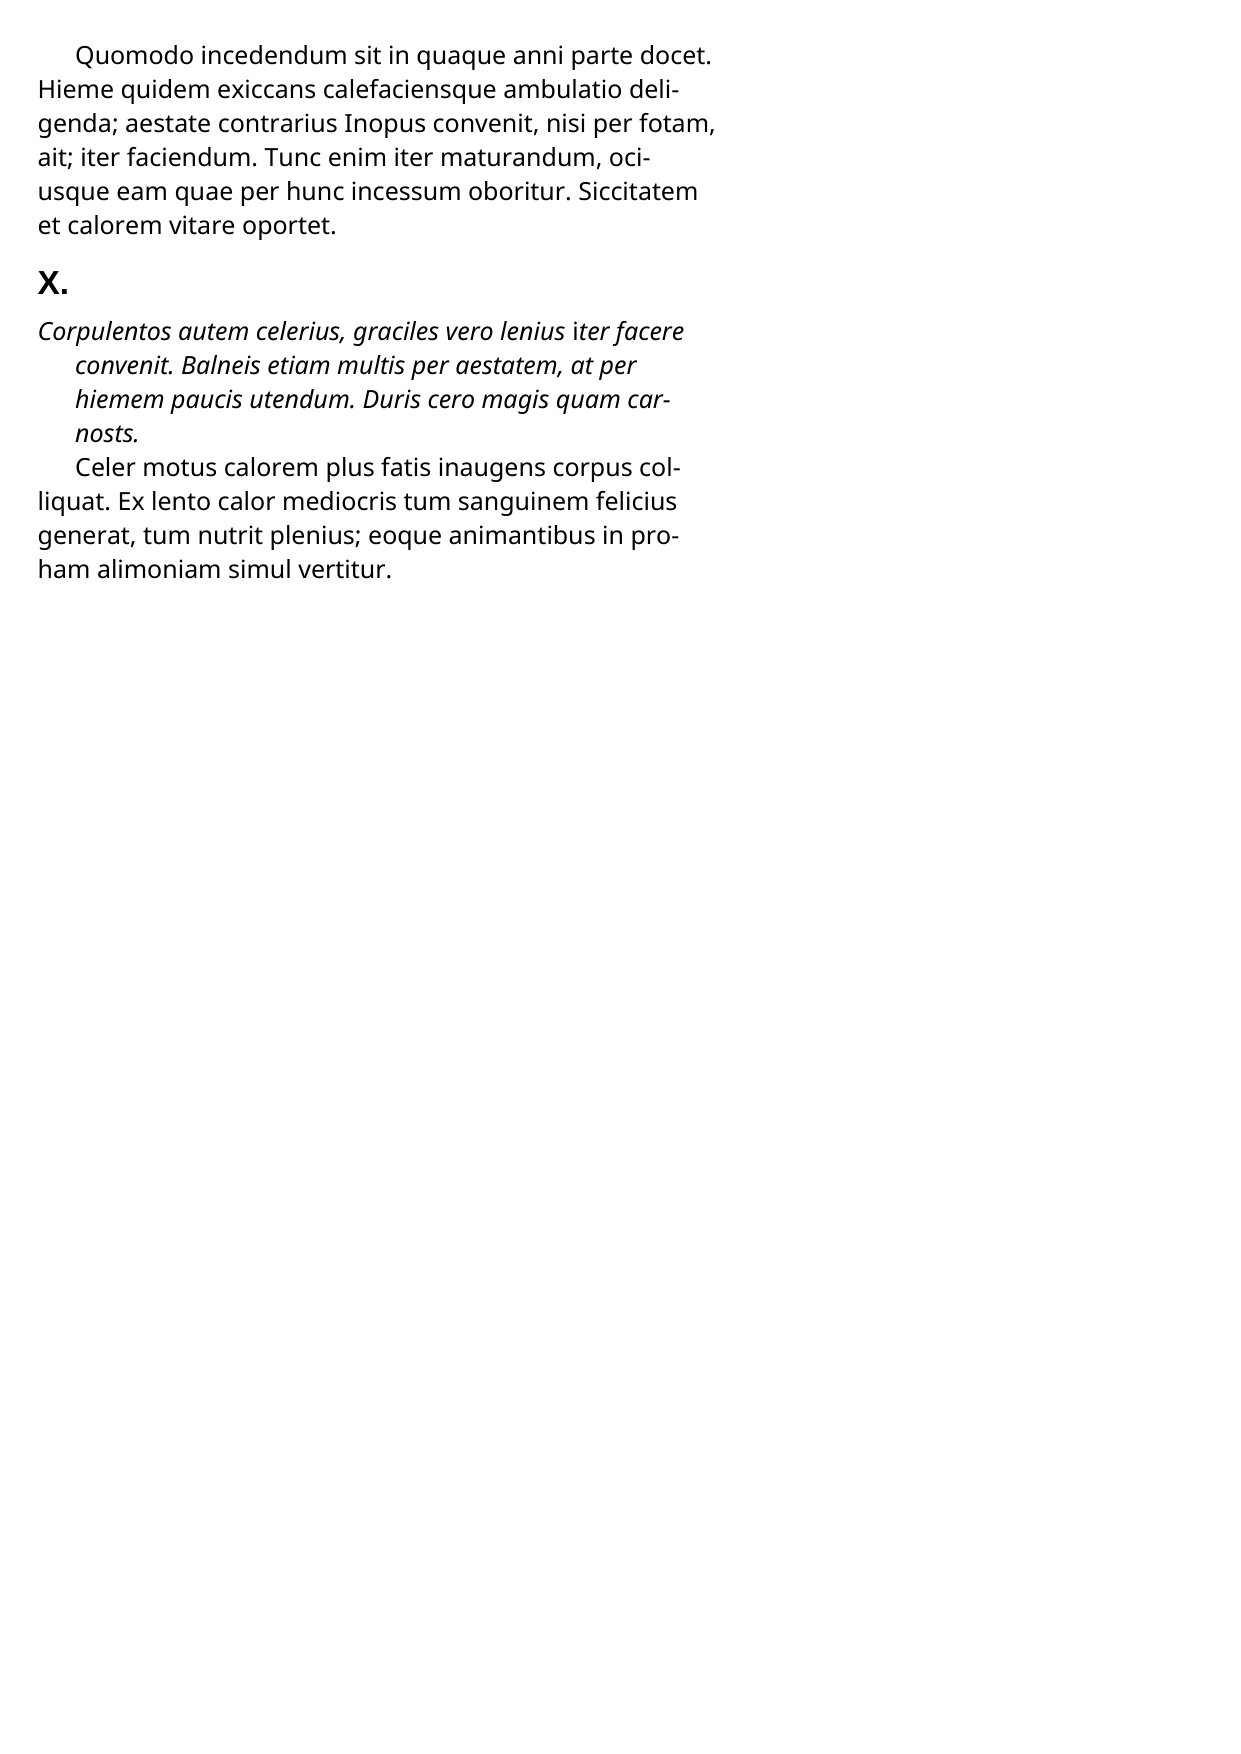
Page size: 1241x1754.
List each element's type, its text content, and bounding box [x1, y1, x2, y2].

text Quomodo incedendum sit in quaque anni parte docet. Hieme quidem exiccans calefaciensque ambulatio deli- genda; aestate contrarius Inopus convenit, nisi per fotam, ait; iter faciendum. Tunc enim iter maturandum, oci- usque eam quae per hunc incessum oboritur. Siccitatem et calorem vitare oportet. [37, 37, 1203, 242]
text Corpulentos autem celerius, graciles vero lenius iter facere convenit. Balneis etiam multis per aestatem, at per hiemem paucis utendum. Duris cero magis quam car- nosts. [37, 314, 1203, 450]
subtitle X. [37, 263, 1203, 301]
text Celer motus calorem plus fatis inaugens corpus col- liquat. Ex lento calor mediocris tum sanguinem felicius generat, tum nutrit plenius; eoque animantibus in pro- ham alimoniam simul vertitur. [37, 450, 1203, 586]
